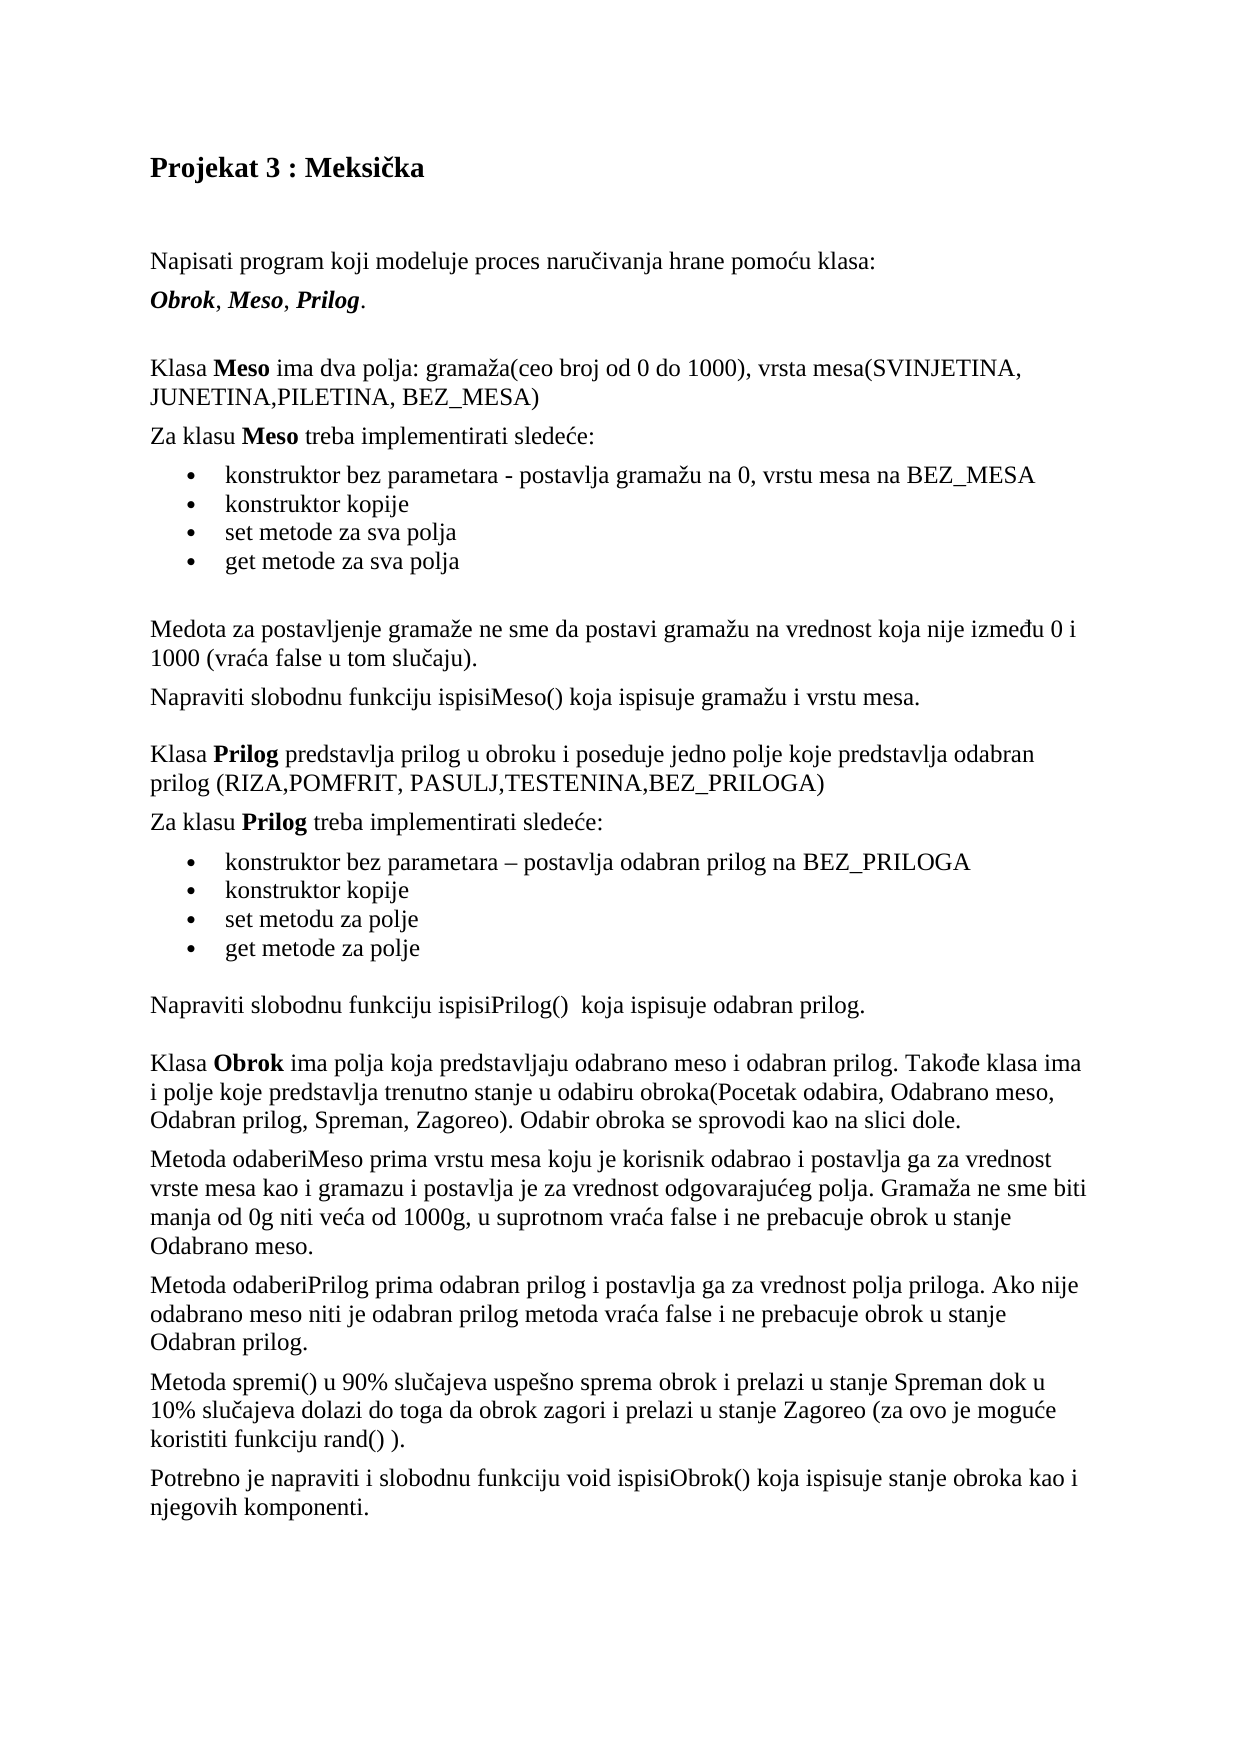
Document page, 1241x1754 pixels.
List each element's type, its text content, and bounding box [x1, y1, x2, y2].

text Medota za postavljenje gramaže ne sme da postavi gramažu na vrednost koja nije između 0 i 1000 (vraća false u tom slučaju). [150, 614, 1090, 672]
text Za klasu Meso treba implementirati sledeće: [150, 421, 1090, 449]
text Metoda spremi() u 90% slučajeva uspešno sprema obrok i prelazi u stanje Spreman dok u 10% slučajeva dolazi do toga da obrok zagori i prelazi u stanje Zagoreo (za ovo je moguće koristiti funkciju rand() ). [150, 1367, 1090, 1453]
list konstruktor bez parametara – postavlja odabran prilog na BEZ_PRILOGA [187, 847, 1090, 875]
list set metode za sva polja [187, 517, 1090, 546]
text Za klasu Prilog treba implementirati sledećе: [150, 807, 1090, 836]
text Napraviti slobodnu funkciju ispisiMeso() koja ispisuje gramažu i vrstu mesa. [150, 682, 1090, 711]
text Projekat 3 : Meksička [150, 150, 1090, 183]
list get metode za polje [187, 933, 1090, 962]
text Obrok, Meso, Prilog. [150, 285, 1090, 314]
text Klasa Meso ima dva polja: gramaža(ceo broj od 0 do 1000), vrsta mesa(SVINJETINA, JUNETINA,PILETINA, BEZ_MESA) [150, 353, 1090, 410]
list set metodu za polje [187, 904, 1090, 933]
text Potrebno je napraviti i slobodnu funkciju void ispisiObrok() koja ispisuje stanje obroka kao i njegovih komponenti. [150, 1463, 1090, 1521]
text Napraviti slobodnu funkciju ispisiPrilog() koja ispisuje odabran prilog. [150, 990, 1090, 1019]
list get metode za sva polja [187, 546, 1090, 575]
text Klasa Obrok ima polja koja predstavljaju odabrano meso i odabran prilog. Takođe klasa ima i polje koje predstavlja trenutno stanje u odabiru obroka(Pocetak odabira, Odabrano meso, Odabran prilog, Spreman, Zagoreo). Odabir obroka se sprovodi kao na slici dole. [150, 1048, 1090, 1134]
text Napisati program koji modeluje proces naručivanja hrane pomoću klasa: [150, 246, 1090, 274]
text Metoda odaberiMeso prima vrstu mesa koju je korisnik odabrao i postavlja ga za vrednost vrste mesa kao i gramazu i postavlja je za vrednost odgovarajućeg polja. Gramaža ne sme biti manja od 0g niti veća od 1000g, u suprotnom vraća false i ne prebacuje obrok u stanje Odabrano meso. [150, 1144, 1090, 1259]
list konstruktor bez parametara - postavlja gramažu na 0, vrstu mesa na BEZ_MESA [187, 460, 1090, 489]
text Metoda odaberiPrilog prima odabran prilog i postavlja ga za vrednost polja priloga. Ako nije odabrano meso niti je odabran prilog metoda vraća false i ne prebacuje obrok u stanje Odabran prilog. [150, 1270, 1090, 1356]
list konstruktor kopije [187, 489, 1090, 517]
list konstruktor kopije [187, 875, 1090, 904]
text Klasa Prilog predstavlja prilog u obroku i poseduje jedno polje koje predstavlja odabran prilog (RIZA,POMFRIT, PASULJ,TESTENINA,BEZ_PRILOGA) [150, 739, 1090, 797]
